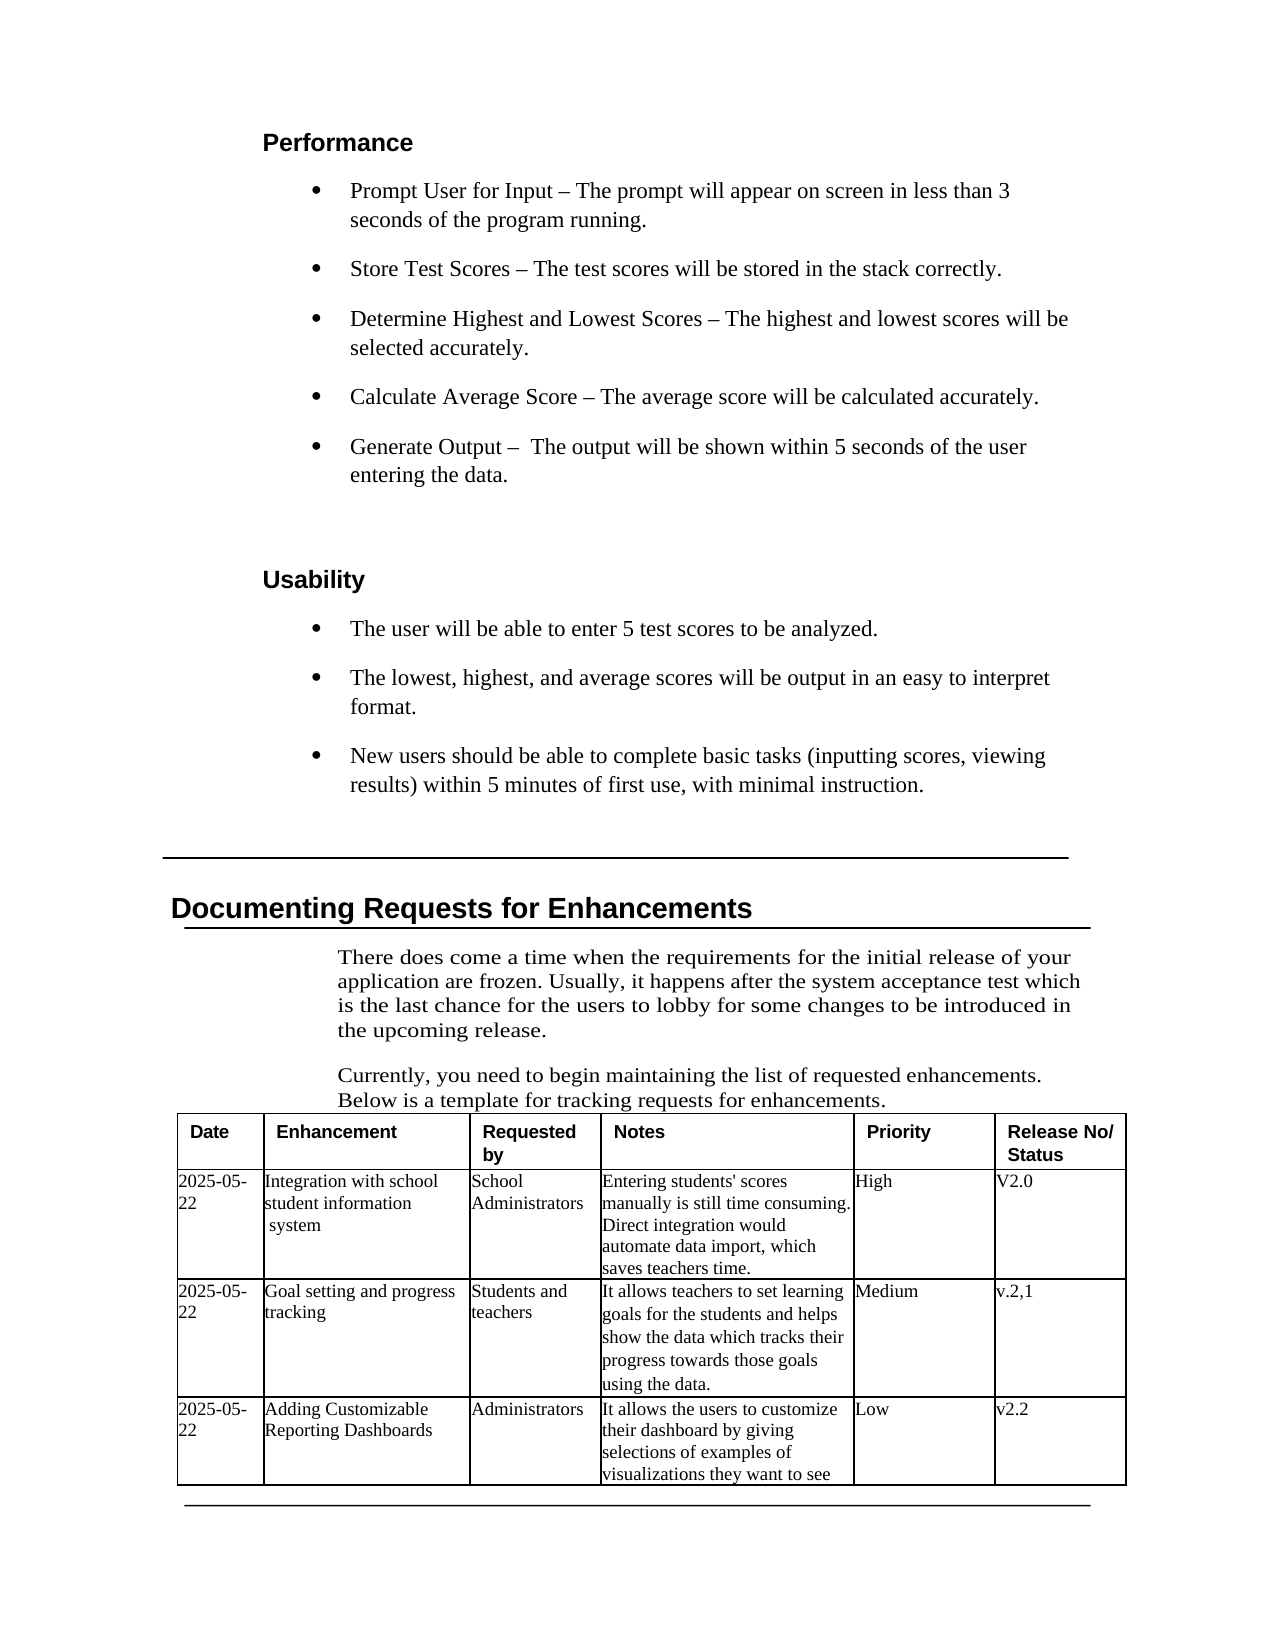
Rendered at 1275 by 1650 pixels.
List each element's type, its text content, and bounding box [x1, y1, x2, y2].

table_header Requested by [471, 1114, 600, 1169]
table_cell High [855, 1170, 994, 1278]
table_cell V2.0 [996, 1170, 1125, 1278]
table_cell v.2,1 [996, 1280, 1125, 1396]
table_header Date [178, 1114, 263, 1169]
table_cell Entering students' scores manually is still time consuming. Direct integration would automate data import, which saves teachers time. [602, 1170, 853, 1278]
text There does come a time when the requirements for the initial release of your application are frozen. Usually, it happens after the system acceptance test which is the last chance for the users to lobby for some changes to be introduced in the upcoming release. [337, 945, 1089, 1042]
table_cell Administrators [471, 1398, 600, 1484]
table_header Notes [602, 1114, 853, 1169]
subtitle Prompt User for Input – The prompt will appear on screen in less than 3 seconds of the program running. [312, 177, 1078, 232]
table_cell Integration with school student information system [265, 1170, 469, 1278]
table_cell v2.2 [996, 1398, 1125, 1484]
subtitle Calculate Average Score – The average score will be calculated accurately. [312, 383, 1078, 409]
subtitle New users should be able to complete basic tasks (inputting scores, viewing results) within 5 minutes of first use, with minimal instruction. [312, 742, 1078, 797]
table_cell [602, 1398, 853, 1484]
table_cell 2025-05-22 [178, 1170, 263, 1278]
text Currently, you need to begin maintaining the list of requested enhancements. Below is a template for tracking requests for enhancements. [337, 1063, 1076, 1112]
table_cell It allows teachers to set learning goals for the students and helps show the data which tracks their progress towards those goals using the data. [602, 1280, 853, 1396]
subtitle Documenting Requests for Enhancements [162, 891, 1183, 924]
table_cell 2025-05-22 [178, 1280, 263, 1396]
table_cell School Administrators [471, 1170, 600, 1278]
subtitle The user will be able to enter 5 test scores to be analyzed. [312, 615, 1078, 641]
subtitle Store Test Scores – The test scores will be stored in the stack correctly. [312, 256, 1078, 282]
table_cell 2025-05-22 [178, 1398, 263, 1484]
subtitle The lowest, highest, and average scores will be output in an easy to interpret format. [312, 664, 1078, 719]
table_header Priority [855, 1114, 994, 1169]
subtitle Generate Output – The output will be shown within 5 seconds of the user entering the data. [312, 433, 1078, 487]
table_cell Goal setting and progress tracking [265, 1280, 469, 1396]
subtitle Usability [262, 565, 1183, 593]
table_header Enhancement [265, 1114, 469, 1169]
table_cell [265, 1398, 469, 1484]
table_cell Students and teachers [471, 1280, 600, 1396]
table_cell Low [855, 1398, 994, 1484]
table_header Release No/ Status [996, 1114, 1125, 1169]
table_cell Medium [855, 1280, 994, 1396]
subtitle Determine Highest and Lowest Scores – The highest and lowest scores will be selected accurately. [312, 305, 1078, 360]
subtitle Performance [262, 128, 1183, 156]
